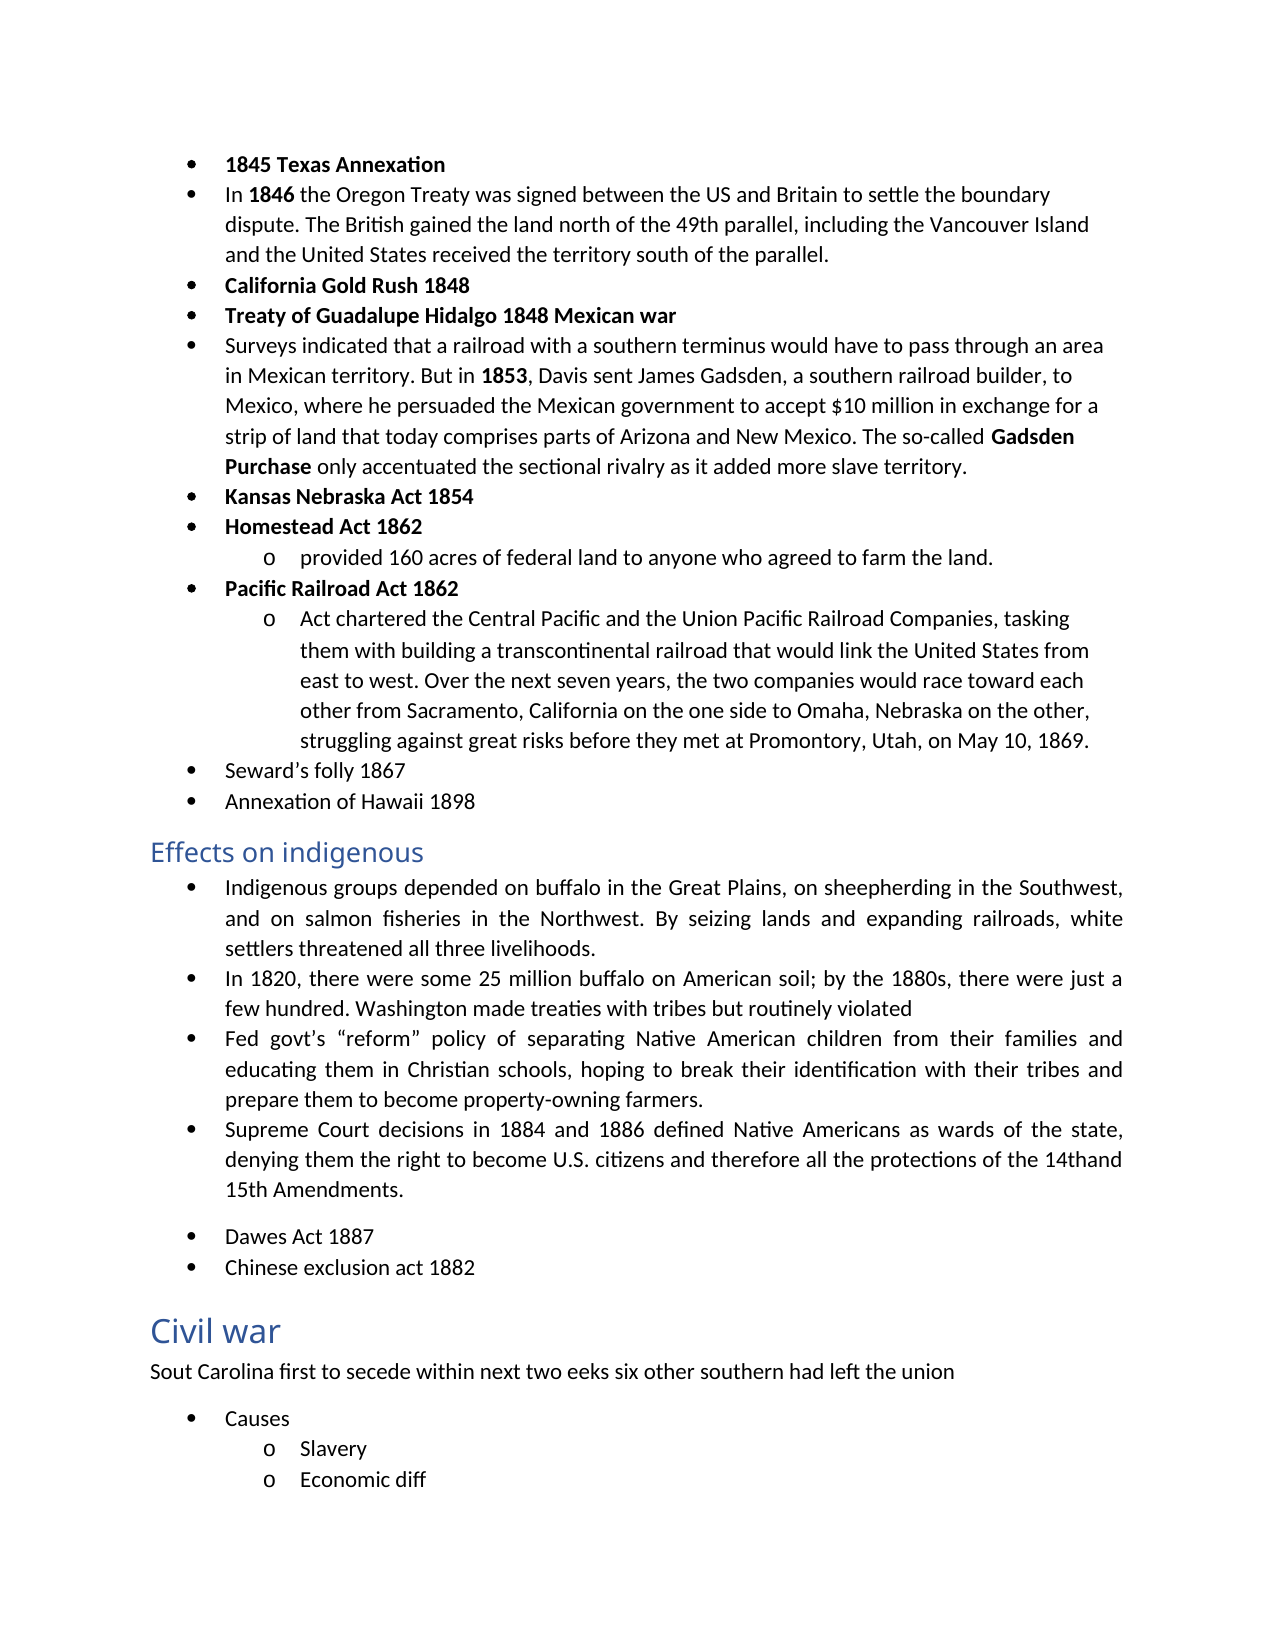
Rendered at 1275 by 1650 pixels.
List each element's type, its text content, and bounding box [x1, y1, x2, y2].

subtitle Effects on indigenous [150, 834, 1125, 871]
list Act chartered the Central Pacific and the Union Pacific Railroad Companies, tasking them with building a transcontinental railroad that would link the United States from east to west. Over the next seven years, the two companies would race toward each other from Sacramento, California on the one side to Omaha, Nebraska on the other, struggling against great risks before they met at Promontory, Utah, on May 10, 1869. [262, 604, 1125, 754]
list Dawes Act 1887 [187, 1222, 1125, 1250]
list Annexation of Hawaii 1898 [187, 787, 1125, 815]
list Kansas Nebraska Act 1854 [187, 482, 1125, 510]
list Seward’s folly 1867 [187, 757, 1125, 784]
list In 1820, there were some 25 million buffalo on American soil; by the 1880s, there were just a few hundred. Washington made treaties with tribes but routinely violated [187, 964, 1125, 1022]
list Supreme Court decisions in 1884 and 1886 defined Native Americans as wards of the state, denying them the right to become U.S. citizens and therefore all the protections of the 14thand 15th Amendments. [187, 1115, 1125, 1203]
list 1845 Texas Annexation [187, 150, 1125, 178]
list Causes [187, 1404, 1125, 1432]
subtitle Civil war [150, 1308, 1125, 1353]
text Sout Carolina first to secede within next two eeks six other southern had left the union [150, 1357, 1125, 1385]
list In 1846 the Oregon Treaty was signed between the US and Britain to settle the boundary dispute. The British gained the land north of the 49th parallel, including the Vancouver Island and the United States received the territory south of the parallel. [187, 180, 1125, 269]
list Homestead Act 1862 [187, 512, 1125, 541]
list Fed govt’s “reform” policy of separating Native American children from their families and educating them in Christian schools, hoping to break their identification with their tribes and prepare them to become property-owning farmers. [187, 1024, 1125, 1113]
list provided 160 acres of federal land to anyone who agreed to farm the land. [262, 543, 1125, 572]
list Surveys indicated that a railroad with a southern terminus would have to pass through an area in Mexican territory. But in 1853, Davis sent James Gadsden, a southern railroad builder, to Mexico, where he persuaded the Mexican government to accept $10 million in exchange for a strip of land that today comprises parts of Arizona and New Mexico. The so-called Gadsden Purchase only accentuated the sectional rivalry as it added more slave territory. [187, 331, 1125, 480]
list Treaty of Guadalupe Hidalgo 1848 Mexican war [187, 301, 1125, 329]
list Indigenous groups depended on buffalo in the Great Plains, on sheepherding in the Southwest, and on salmon fisheries in the Northwest. By seizing lands and expanding railroads, white settlers threatened all three livelihoods. [187, 873, 1125, 962]
list California Gold Rush 1848 [187, 271, 1125, 299]
list Chinese exclusion act 1882 [187, 1253, 1125, 1281]
list Slavery [262, 1434, 1125, 1463]
list Economic diff [262, 1465, 1125, 1494]
list Pacific Railroad Act 1862 [187, 574, 1125, 602]
